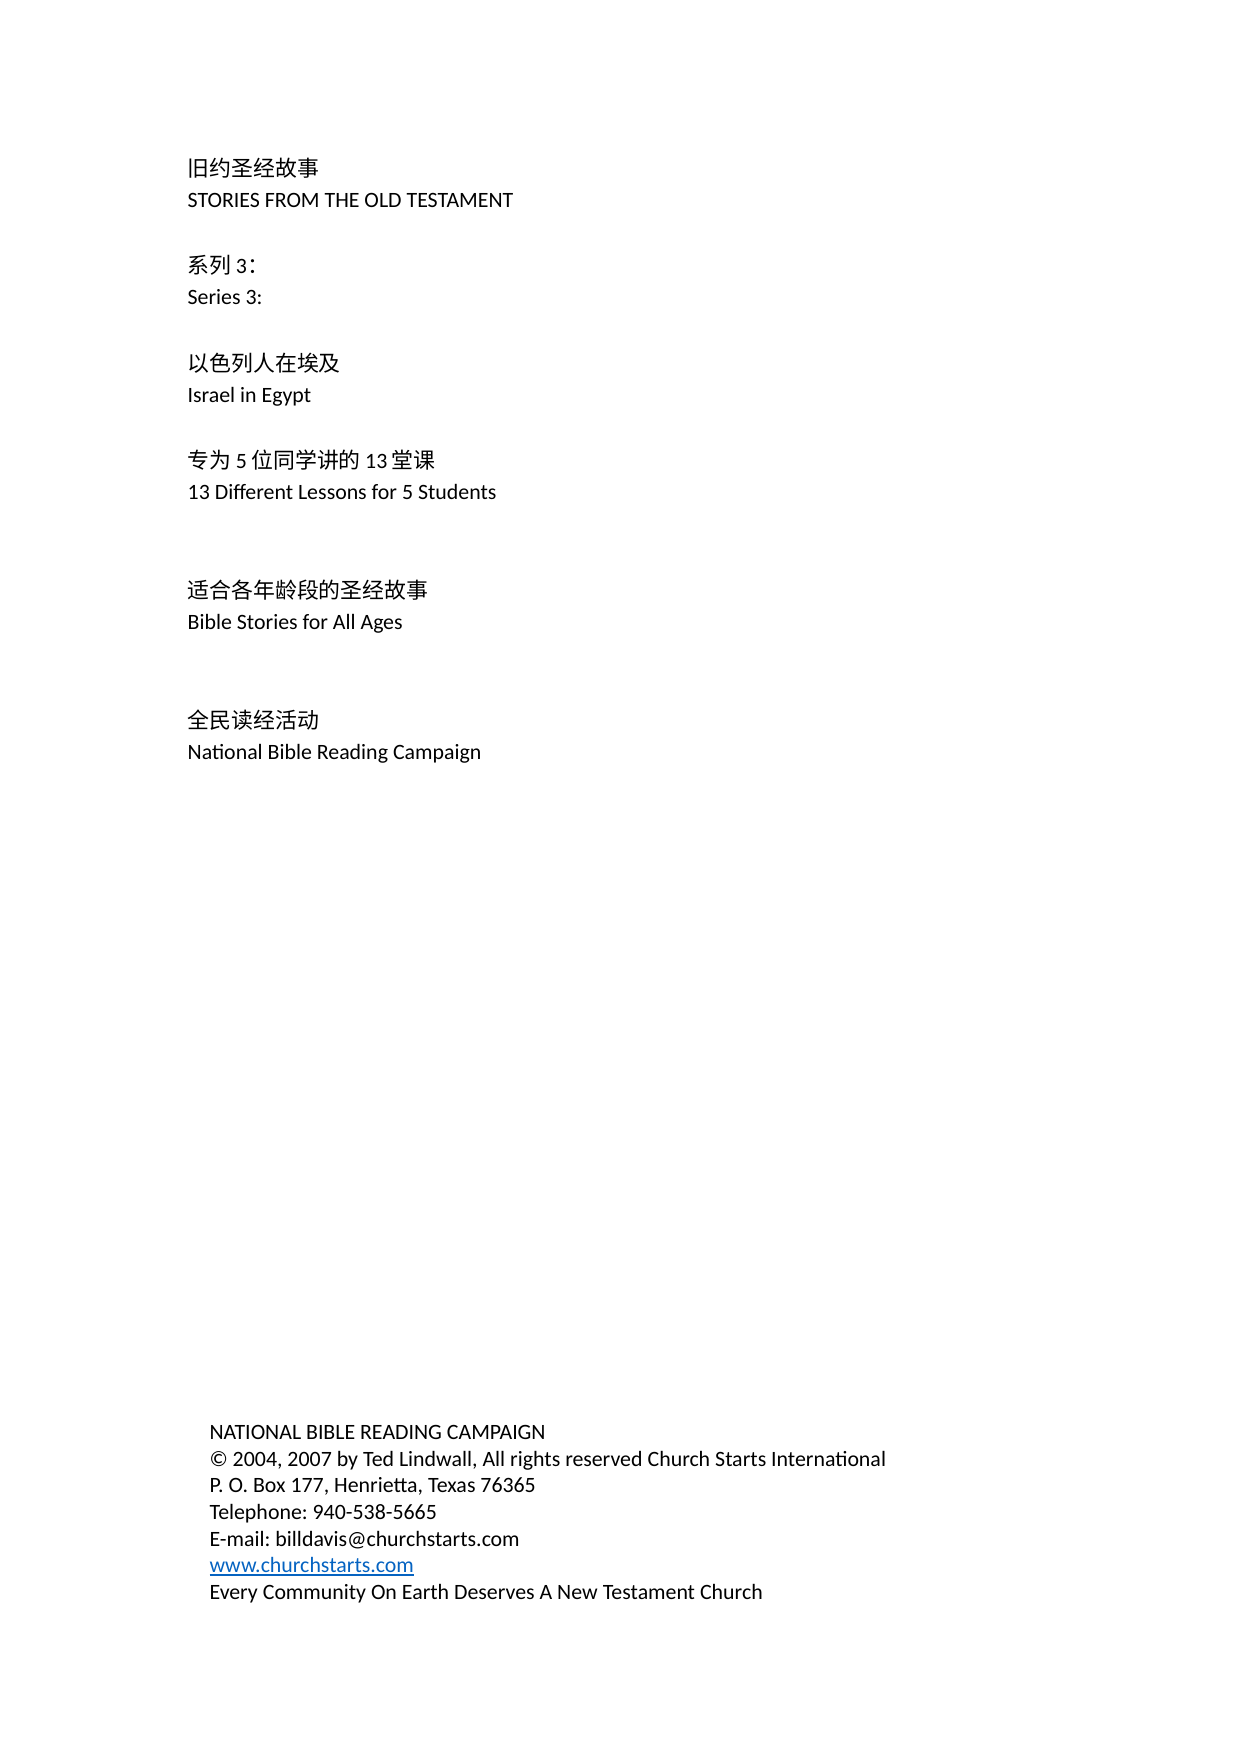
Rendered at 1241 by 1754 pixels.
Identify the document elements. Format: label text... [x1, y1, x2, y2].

text Series 3: [187, 280, 1053, 313]
text STORIES FROM THE OLD TESTAMENT [187, 183, 1053, 215]
text 系列3： [187, 248, 1053, 280]
text 13 Different Lessons for 5 Students [187, 475, 1053, 508]
text 旧约圣经故事 [187, 150, 1053, 183]
text 适合各年龄段的圣经故事 [187, 573, 1053, 605]
text National Bible Reading Campaign [187, 735, 1053, 768]
text 专为5位同学讲的13堂课 [187, 443, 1053, 475]
text 以色列人在埃及 [187, 345, 1053, 378]
text Israel in Egypt [187, 378, 1053, 410]
text Bible Stories for All Ages [187, 605, 1053, 638]
text 全民读经活动 [187, 703, 1053, 735]
